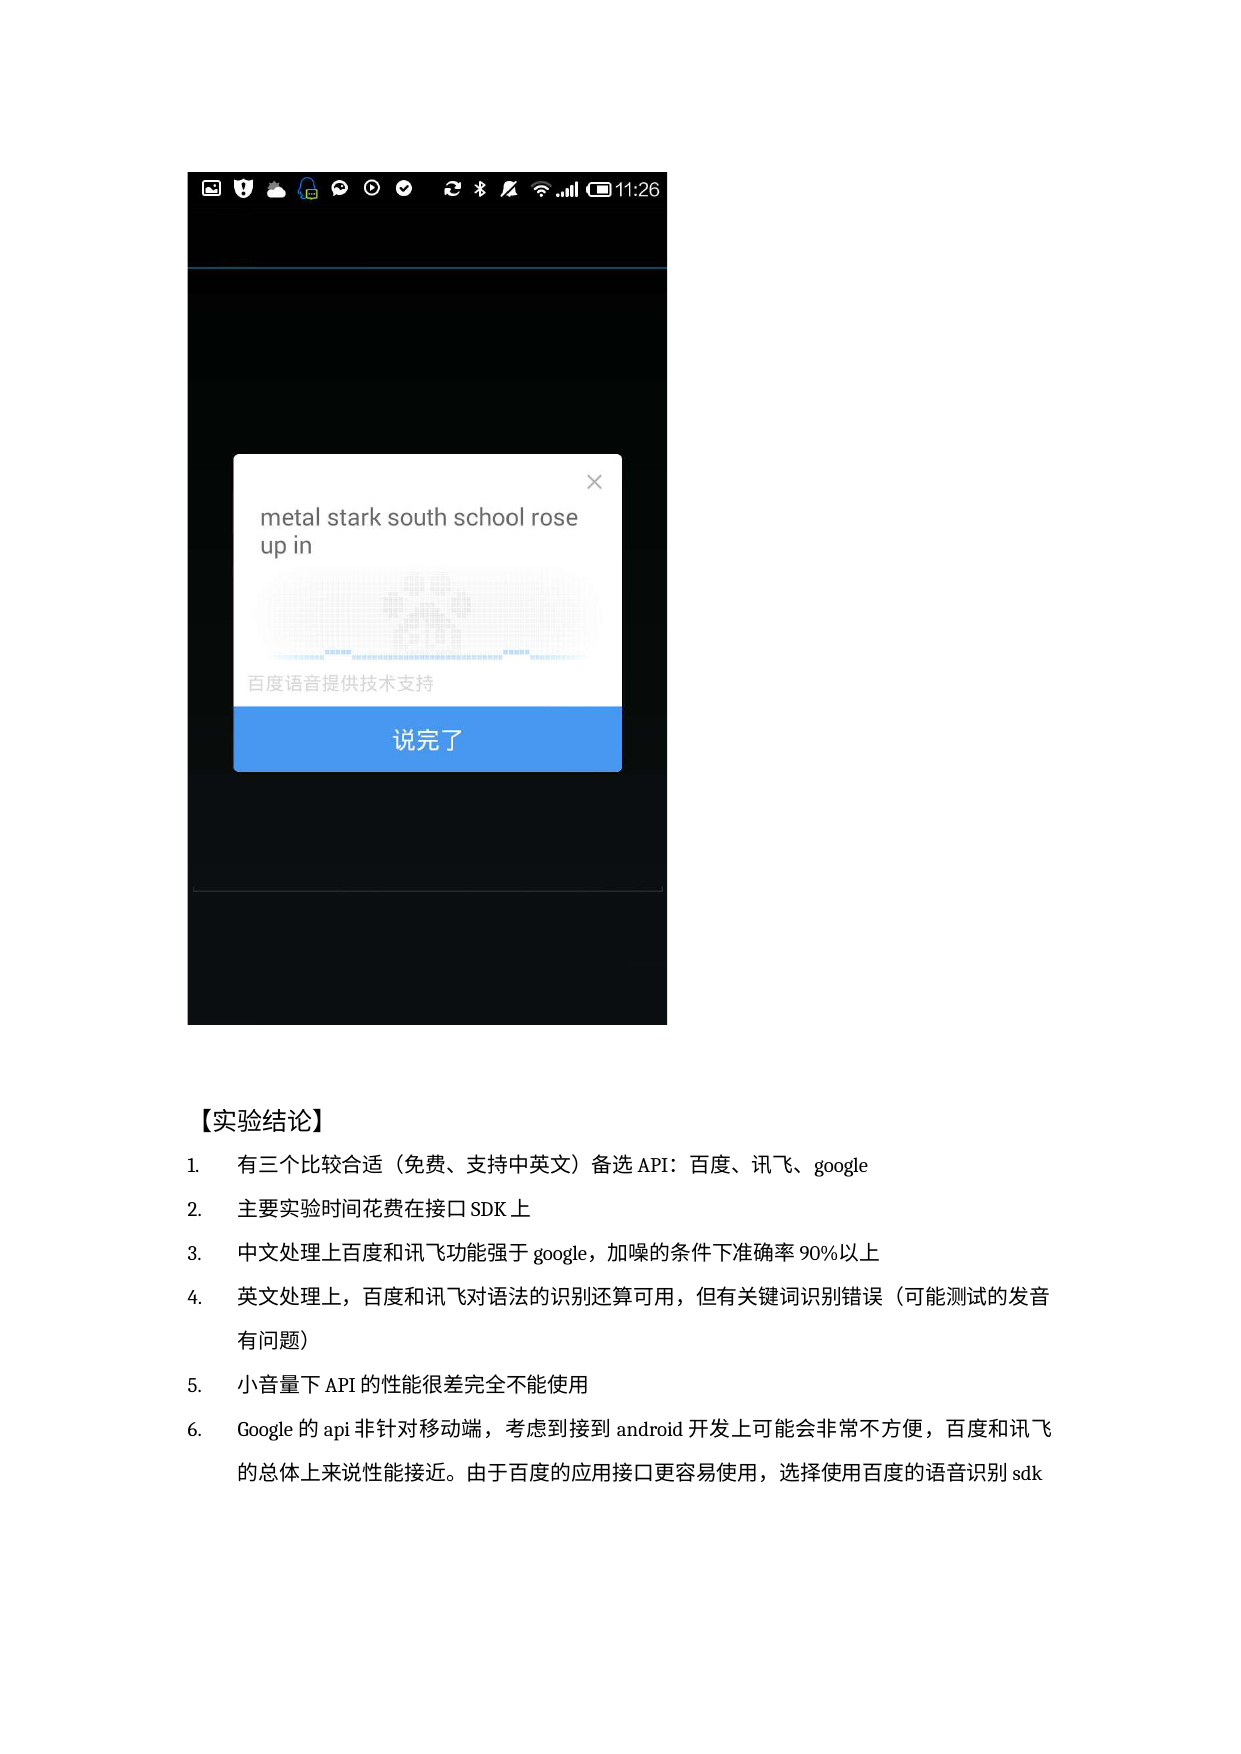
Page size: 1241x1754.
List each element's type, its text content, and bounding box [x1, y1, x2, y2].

list 有三个比较合适（免费、支持中英文）备选API：百度、讯飞、google [187, 1141, 1053, 1185]
list 英文处理上，百度和讯飞对语法的识别还算可用，但有关键词识别错误（可能测试的发音有问题） [187, 1273, 1053, 1362]
list 中文处理上百度和讯飞功能强于google，加噪的条件下准确率90%以上 [187, 1229, 1053, 1273]
list 小音量下API的性能很差完全不能使用 [187, 1362, 1053, 1406]
list Google的api非针对移动端，考虑到接到android开发上可能会非常不方便，百度和讯飞的总体上来说性能接近。由于百度的应用接口更容易使用，选择使用百度的语音识别sdk [187, 1406, 1053, 1494]
list 主要实验时间花费在接口SDK上 [187, 1185, 1053, 1229]
text 【实验结论】 [187, 1097, 1053, 1141]
picture [187, 172, 668, 1025]
